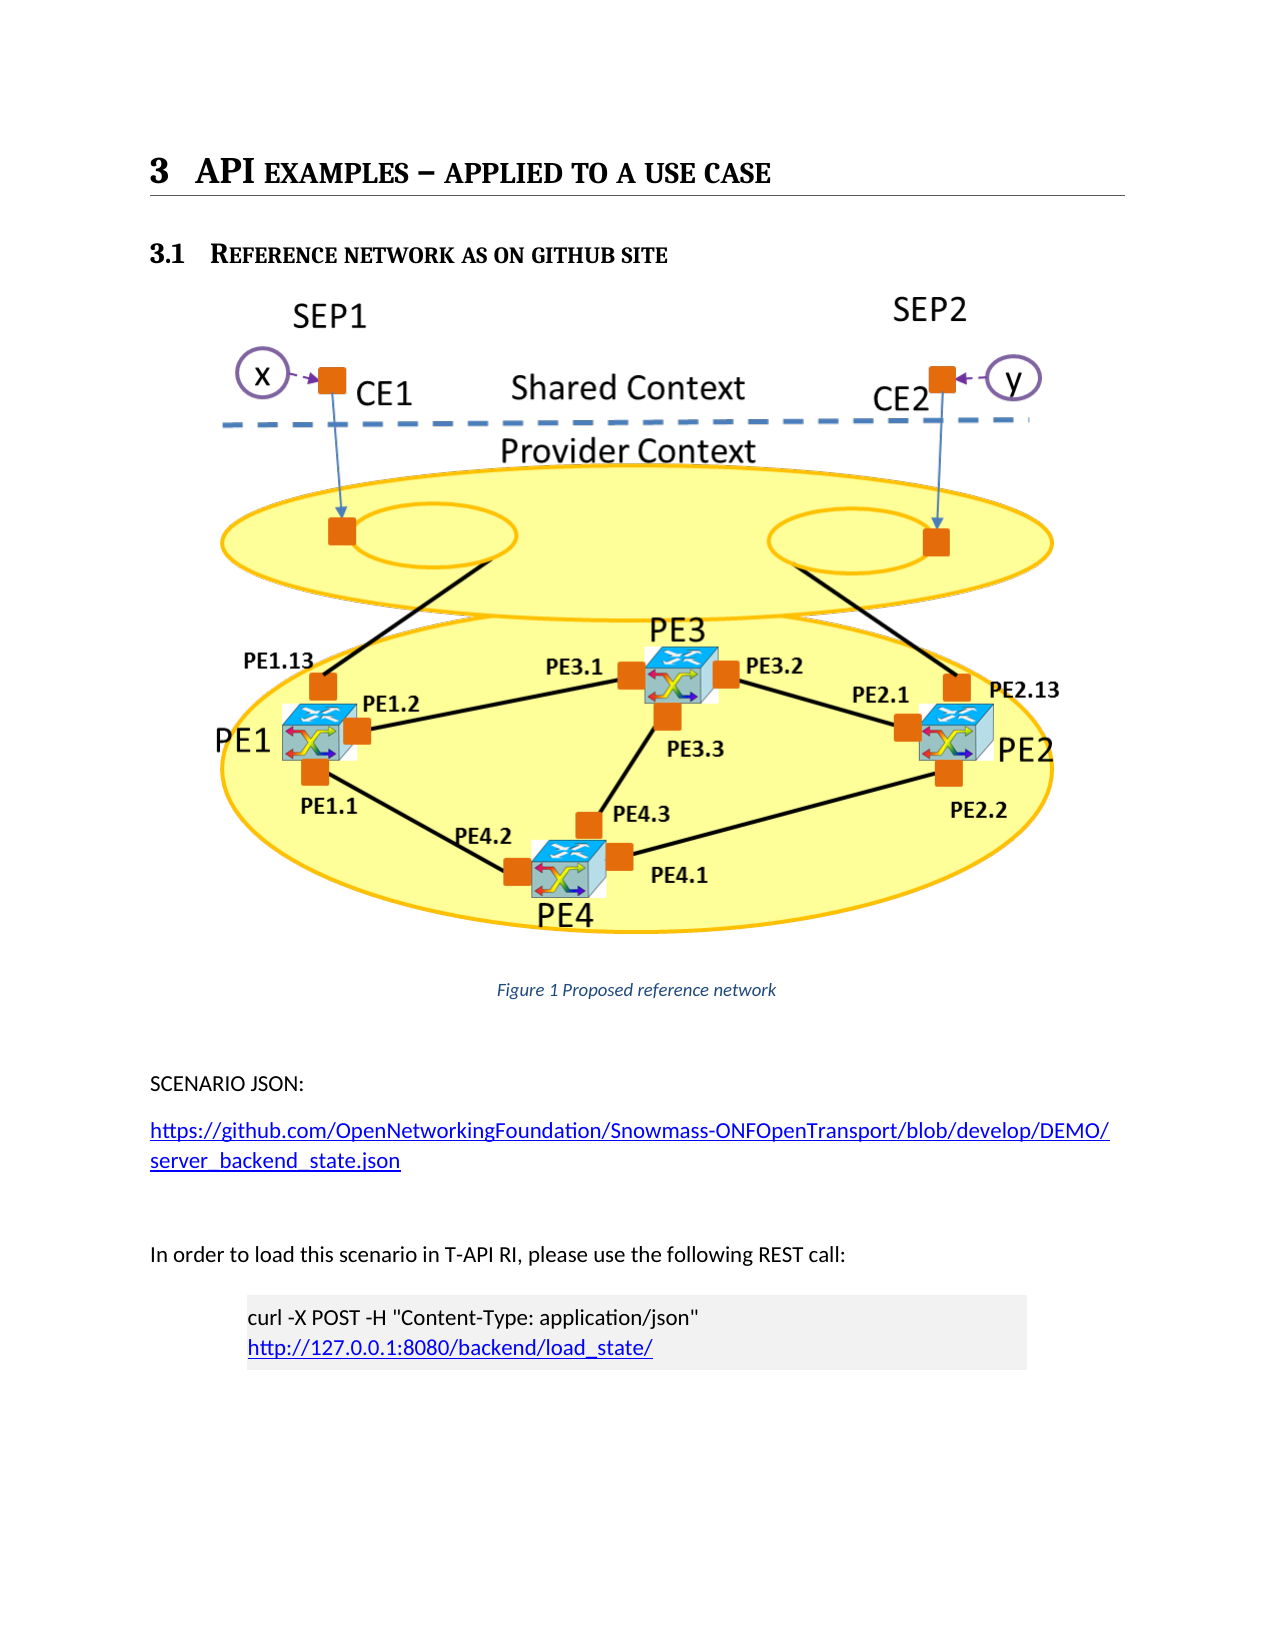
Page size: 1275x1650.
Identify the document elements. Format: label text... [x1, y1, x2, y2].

text curl -X POST -H "Content-Type: application/json" http://127.0.0.1:8080/backend/load_state/ [247, 1296, 1027, 1370]
text Figure Proposed reference network [150, 978, 1125, 1001]
subtitle Reference network as on github site [150, 237, 1125, 271]
text SCENARIO JSON: [150, 1069, 1125, 1097]
text In order to load this scenario in T-API RI, please use the following REST call: [150, 1240, 1125, 1268]
picture [190, 273, 1085, 960]
text https://github.com/OpenNetworkingFoundation/Snowmass-ONFOpenTransport/blob/develop/DEMO/server_backend_state.json [150, 1116, 1125, 1174]
subtitle API examples – applied to a use case [150, 150, 1125, 195]
